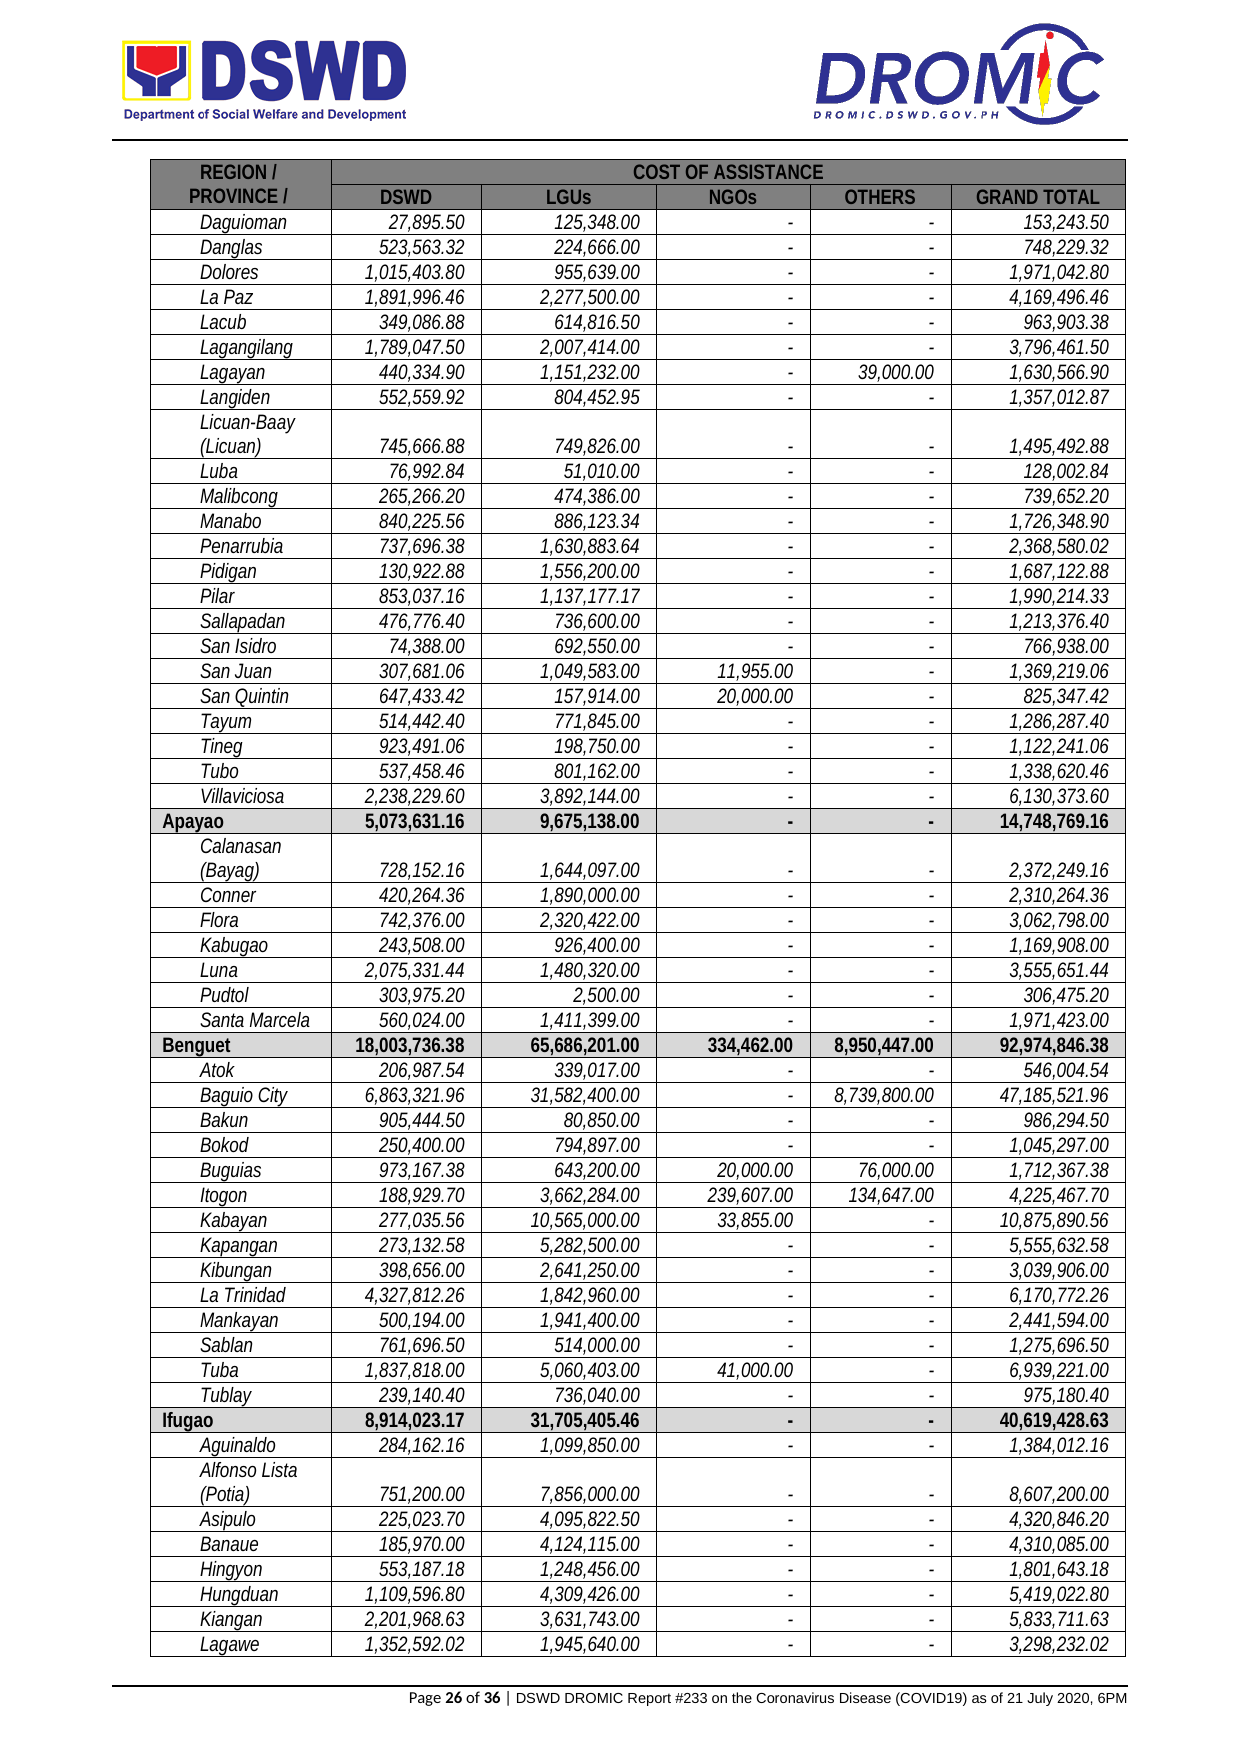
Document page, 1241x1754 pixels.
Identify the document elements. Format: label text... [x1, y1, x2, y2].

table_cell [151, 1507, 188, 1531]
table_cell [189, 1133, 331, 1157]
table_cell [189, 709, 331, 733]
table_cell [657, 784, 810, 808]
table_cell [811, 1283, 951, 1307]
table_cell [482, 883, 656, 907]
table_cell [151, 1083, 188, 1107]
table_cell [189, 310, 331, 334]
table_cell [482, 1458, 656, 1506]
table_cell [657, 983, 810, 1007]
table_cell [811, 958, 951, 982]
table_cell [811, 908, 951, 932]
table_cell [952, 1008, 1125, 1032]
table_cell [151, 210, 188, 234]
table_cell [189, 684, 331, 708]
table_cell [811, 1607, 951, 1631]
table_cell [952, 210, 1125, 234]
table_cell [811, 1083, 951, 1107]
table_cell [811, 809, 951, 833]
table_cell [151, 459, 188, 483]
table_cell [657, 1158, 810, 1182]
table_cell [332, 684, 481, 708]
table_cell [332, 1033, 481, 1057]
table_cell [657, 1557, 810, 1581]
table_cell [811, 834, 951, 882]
table_cell DSWD [332, 185, 481, 209]
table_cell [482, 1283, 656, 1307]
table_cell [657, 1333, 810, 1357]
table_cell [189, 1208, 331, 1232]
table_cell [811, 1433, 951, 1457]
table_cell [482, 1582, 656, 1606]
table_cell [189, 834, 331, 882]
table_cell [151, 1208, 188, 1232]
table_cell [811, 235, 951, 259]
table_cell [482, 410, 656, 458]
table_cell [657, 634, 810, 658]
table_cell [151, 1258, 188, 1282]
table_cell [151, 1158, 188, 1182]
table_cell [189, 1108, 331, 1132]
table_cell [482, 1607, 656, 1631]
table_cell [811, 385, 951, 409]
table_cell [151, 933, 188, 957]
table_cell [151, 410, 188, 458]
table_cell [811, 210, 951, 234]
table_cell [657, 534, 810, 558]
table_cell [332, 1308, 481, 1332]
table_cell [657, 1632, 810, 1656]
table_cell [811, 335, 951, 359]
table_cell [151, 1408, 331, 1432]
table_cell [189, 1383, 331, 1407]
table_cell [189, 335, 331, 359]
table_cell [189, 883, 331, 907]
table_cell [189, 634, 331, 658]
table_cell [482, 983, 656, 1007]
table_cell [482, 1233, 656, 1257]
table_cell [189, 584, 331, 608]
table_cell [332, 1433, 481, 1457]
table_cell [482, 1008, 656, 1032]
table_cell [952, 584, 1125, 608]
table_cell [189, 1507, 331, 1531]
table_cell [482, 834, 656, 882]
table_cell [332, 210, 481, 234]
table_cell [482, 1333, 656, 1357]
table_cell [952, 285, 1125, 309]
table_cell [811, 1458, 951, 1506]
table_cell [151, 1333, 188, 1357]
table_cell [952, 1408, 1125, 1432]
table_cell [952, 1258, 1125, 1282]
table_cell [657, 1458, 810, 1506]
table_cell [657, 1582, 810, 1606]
table_header REGION / PROVINCE / MUNICIPALITY [151, 160, 331, 209]
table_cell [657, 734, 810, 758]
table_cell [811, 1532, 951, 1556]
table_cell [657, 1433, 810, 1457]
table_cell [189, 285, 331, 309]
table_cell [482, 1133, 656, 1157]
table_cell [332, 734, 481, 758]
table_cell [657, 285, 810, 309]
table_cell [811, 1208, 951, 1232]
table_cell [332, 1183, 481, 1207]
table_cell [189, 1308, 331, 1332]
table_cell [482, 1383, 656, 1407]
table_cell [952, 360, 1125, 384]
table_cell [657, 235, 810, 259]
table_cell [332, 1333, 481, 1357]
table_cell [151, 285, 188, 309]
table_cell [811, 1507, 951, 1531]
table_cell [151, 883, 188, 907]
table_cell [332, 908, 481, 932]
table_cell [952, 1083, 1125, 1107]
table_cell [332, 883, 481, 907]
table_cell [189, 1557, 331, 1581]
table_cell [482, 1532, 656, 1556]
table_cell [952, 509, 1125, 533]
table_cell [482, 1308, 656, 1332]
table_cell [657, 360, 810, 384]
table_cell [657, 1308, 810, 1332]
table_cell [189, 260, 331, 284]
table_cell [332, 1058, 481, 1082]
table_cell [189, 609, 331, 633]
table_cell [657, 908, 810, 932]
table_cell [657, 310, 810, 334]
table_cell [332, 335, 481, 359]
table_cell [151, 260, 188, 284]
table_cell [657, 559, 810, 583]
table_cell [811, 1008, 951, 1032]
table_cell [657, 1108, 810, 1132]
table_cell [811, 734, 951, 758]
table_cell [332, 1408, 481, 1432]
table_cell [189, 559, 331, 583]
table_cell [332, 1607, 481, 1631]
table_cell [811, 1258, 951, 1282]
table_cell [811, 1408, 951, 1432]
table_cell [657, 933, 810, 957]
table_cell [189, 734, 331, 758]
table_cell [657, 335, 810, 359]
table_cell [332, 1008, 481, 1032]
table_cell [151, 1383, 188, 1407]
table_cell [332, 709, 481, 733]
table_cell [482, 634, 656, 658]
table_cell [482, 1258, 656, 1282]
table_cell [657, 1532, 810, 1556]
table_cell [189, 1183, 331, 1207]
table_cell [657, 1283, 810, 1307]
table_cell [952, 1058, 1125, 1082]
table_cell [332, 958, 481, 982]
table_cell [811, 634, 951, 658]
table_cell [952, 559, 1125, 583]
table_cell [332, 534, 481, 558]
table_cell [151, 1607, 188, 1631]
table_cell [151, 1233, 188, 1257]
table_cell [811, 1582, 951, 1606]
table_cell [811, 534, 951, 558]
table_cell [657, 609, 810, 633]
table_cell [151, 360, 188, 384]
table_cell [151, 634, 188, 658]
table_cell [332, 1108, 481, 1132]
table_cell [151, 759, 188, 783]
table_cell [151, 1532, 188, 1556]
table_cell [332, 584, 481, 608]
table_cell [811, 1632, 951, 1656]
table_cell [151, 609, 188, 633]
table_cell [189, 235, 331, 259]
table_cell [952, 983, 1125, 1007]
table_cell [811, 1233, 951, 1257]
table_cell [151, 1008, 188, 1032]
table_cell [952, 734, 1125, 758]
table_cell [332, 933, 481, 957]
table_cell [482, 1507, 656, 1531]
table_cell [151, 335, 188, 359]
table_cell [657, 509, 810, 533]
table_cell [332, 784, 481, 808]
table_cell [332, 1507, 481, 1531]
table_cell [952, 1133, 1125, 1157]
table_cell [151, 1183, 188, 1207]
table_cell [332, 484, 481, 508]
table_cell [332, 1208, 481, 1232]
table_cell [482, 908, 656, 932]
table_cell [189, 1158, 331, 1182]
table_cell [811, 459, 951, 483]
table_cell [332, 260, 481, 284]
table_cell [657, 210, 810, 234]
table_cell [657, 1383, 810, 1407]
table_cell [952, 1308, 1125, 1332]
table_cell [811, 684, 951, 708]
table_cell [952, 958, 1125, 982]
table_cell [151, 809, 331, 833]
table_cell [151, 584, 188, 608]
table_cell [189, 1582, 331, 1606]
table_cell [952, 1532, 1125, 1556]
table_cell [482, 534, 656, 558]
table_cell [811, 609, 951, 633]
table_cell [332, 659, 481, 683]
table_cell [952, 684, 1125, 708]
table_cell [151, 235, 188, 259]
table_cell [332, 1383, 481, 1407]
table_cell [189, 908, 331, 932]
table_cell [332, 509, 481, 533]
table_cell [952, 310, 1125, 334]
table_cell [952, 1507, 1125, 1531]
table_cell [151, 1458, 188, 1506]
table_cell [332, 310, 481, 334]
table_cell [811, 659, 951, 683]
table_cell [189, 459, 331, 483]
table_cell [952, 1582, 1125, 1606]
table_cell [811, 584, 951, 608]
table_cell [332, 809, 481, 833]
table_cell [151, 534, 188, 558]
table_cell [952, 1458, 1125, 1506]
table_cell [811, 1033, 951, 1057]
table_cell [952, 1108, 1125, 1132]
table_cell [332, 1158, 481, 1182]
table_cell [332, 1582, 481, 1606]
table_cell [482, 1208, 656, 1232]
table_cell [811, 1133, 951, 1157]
table_cell NGOs [657, 185, 810, 209]
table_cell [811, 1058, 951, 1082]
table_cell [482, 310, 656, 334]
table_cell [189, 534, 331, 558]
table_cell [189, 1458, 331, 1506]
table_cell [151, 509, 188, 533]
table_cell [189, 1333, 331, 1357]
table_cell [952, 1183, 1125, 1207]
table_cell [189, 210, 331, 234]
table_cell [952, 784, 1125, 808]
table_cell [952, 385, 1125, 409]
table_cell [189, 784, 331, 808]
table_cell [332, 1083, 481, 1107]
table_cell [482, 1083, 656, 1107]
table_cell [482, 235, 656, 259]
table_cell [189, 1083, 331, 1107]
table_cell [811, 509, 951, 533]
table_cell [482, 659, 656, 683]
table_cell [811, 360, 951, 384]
table_cell GRAND TOTAL [952, 185, 1125, 209]
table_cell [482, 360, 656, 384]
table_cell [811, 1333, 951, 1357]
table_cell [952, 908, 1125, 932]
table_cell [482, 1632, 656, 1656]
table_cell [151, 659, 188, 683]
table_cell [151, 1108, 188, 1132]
table_header COST OF ASSISTANCE [332, 160, 1125, 184]
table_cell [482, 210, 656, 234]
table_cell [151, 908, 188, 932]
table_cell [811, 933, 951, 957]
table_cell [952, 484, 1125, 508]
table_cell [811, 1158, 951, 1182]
picture [781, 23, 1133, 125]
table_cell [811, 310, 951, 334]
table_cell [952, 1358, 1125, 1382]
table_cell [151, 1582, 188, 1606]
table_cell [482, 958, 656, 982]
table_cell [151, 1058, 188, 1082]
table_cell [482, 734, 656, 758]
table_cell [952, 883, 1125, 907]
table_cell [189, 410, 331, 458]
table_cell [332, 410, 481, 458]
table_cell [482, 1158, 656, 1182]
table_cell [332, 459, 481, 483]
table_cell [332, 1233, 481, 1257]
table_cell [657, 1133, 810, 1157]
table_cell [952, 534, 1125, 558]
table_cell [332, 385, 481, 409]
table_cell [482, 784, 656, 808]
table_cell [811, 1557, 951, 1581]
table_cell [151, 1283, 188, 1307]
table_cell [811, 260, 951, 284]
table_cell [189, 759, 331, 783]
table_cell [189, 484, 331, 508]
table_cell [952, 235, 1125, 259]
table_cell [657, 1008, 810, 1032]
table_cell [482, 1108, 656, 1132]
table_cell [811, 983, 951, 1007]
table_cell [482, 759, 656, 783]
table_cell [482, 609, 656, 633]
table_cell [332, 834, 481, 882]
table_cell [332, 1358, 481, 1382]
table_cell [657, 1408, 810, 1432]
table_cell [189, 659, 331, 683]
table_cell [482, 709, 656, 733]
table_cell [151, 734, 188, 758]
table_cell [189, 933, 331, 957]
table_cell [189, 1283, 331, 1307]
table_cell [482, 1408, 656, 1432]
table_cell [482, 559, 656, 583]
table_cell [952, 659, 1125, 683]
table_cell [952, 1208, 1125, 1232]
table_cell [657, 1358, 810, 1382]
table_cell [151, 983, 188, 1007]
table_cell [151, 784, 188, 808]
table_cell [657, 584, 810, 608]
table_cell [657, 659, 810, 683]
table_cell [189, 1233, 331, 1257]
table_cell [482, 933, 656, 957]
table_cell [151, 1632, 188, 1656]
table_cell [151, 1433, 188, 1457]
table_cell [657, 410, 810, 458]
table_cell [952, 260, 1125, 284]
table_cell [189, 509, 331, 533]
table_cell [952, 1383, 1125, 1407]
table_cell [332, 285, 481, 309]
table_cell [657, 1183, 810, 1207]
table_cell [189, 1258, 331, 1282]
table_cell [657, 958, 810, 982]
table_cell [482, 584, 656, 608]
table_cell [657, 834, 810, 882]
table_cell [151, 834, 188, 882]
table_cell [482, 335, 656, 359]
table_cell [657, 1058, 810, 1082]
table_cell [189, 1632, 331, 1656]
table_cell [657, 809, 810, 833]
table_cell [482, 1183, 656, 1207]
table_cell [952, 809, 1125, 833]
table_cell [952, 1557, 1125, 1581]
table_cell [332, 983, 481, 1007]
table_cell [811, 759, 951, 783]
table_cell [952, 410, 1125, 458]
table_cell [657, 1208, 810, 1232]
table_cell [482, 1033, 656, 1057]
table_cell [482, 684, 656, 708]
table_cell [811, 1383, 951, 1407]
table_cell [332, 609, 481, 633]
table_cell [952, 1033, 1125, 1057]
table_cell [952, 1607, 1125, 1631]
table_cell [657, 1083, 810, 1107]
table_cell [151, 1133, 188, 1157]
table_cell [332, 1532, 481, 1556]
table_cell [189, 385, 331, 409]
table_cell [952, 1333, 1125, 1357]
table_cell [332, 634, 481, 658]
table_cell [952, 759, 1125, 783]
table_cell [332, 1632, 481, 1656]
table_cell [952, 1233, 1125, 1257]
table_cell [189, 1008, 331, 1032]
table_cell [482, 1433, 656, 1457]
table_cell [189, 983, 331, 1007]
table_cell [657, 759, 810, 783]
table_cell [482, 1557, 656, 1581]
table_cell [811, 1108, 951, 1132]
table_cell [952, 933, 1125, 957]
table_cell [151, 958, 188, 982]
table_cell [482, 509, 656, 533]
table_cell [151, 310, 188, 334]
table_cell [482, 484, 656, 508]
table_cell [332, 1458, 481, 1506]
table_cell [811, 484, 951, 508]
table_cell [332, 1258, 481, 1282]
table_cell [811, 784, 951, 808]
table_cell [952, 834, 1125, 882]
table_cell LGUs [482, 185, 656, 209]
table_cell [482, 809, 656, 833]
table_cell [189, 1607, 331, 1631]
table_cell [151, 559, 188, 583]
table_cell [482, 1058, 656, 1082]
picture [112, 37, 416, 125]
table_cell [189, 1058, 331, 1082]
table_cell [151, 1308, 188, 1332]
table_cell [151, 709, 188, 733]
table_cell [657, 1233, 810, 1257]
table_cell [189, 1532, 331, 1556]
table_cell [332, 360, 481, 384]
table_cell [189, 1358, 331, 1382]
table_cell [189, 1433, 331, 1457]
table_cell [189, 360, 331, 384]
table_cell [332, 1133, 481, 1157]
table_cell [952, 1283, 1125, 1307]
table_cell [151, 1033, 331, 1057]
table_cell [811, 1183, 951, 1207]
table_cell OTHERS [811, 185, 951, 209]
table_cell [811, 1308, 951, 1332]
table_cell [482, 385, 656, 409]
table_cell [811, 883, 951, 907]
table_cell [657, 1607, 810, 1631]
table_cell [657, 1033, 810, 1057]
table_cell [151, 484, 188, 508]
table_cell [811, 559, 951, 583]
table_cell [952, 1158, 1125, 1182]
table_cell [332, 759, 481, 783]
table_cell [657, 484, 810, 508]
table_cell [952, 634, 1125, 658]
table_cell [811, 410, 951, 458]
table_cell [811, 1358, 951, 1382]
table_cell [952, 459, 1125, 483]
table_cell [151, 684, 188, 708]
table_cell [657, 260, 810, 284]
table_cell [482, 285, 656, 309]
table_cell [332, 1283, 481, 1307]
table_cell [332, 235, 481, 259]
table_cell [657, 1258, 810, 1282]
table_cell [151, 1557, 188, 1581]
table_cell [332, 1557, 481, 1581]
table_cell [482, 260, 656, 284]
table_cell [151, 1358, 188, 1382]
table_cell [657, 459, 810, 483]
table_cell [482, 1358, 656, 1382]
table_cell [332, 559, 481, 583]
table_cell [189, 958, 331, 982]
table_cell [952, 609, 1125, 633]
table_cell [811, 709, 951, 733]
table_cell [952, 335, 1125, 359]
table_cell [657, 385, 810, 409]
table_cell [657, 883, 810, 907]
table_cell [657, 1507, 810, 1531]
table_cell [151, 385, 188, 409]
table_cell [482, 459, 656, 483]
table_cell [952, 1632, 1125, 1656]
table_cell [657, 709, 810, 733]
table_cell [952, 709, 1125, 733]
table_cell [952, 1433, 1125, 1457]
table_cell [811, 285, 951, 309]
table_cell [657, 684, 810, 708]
